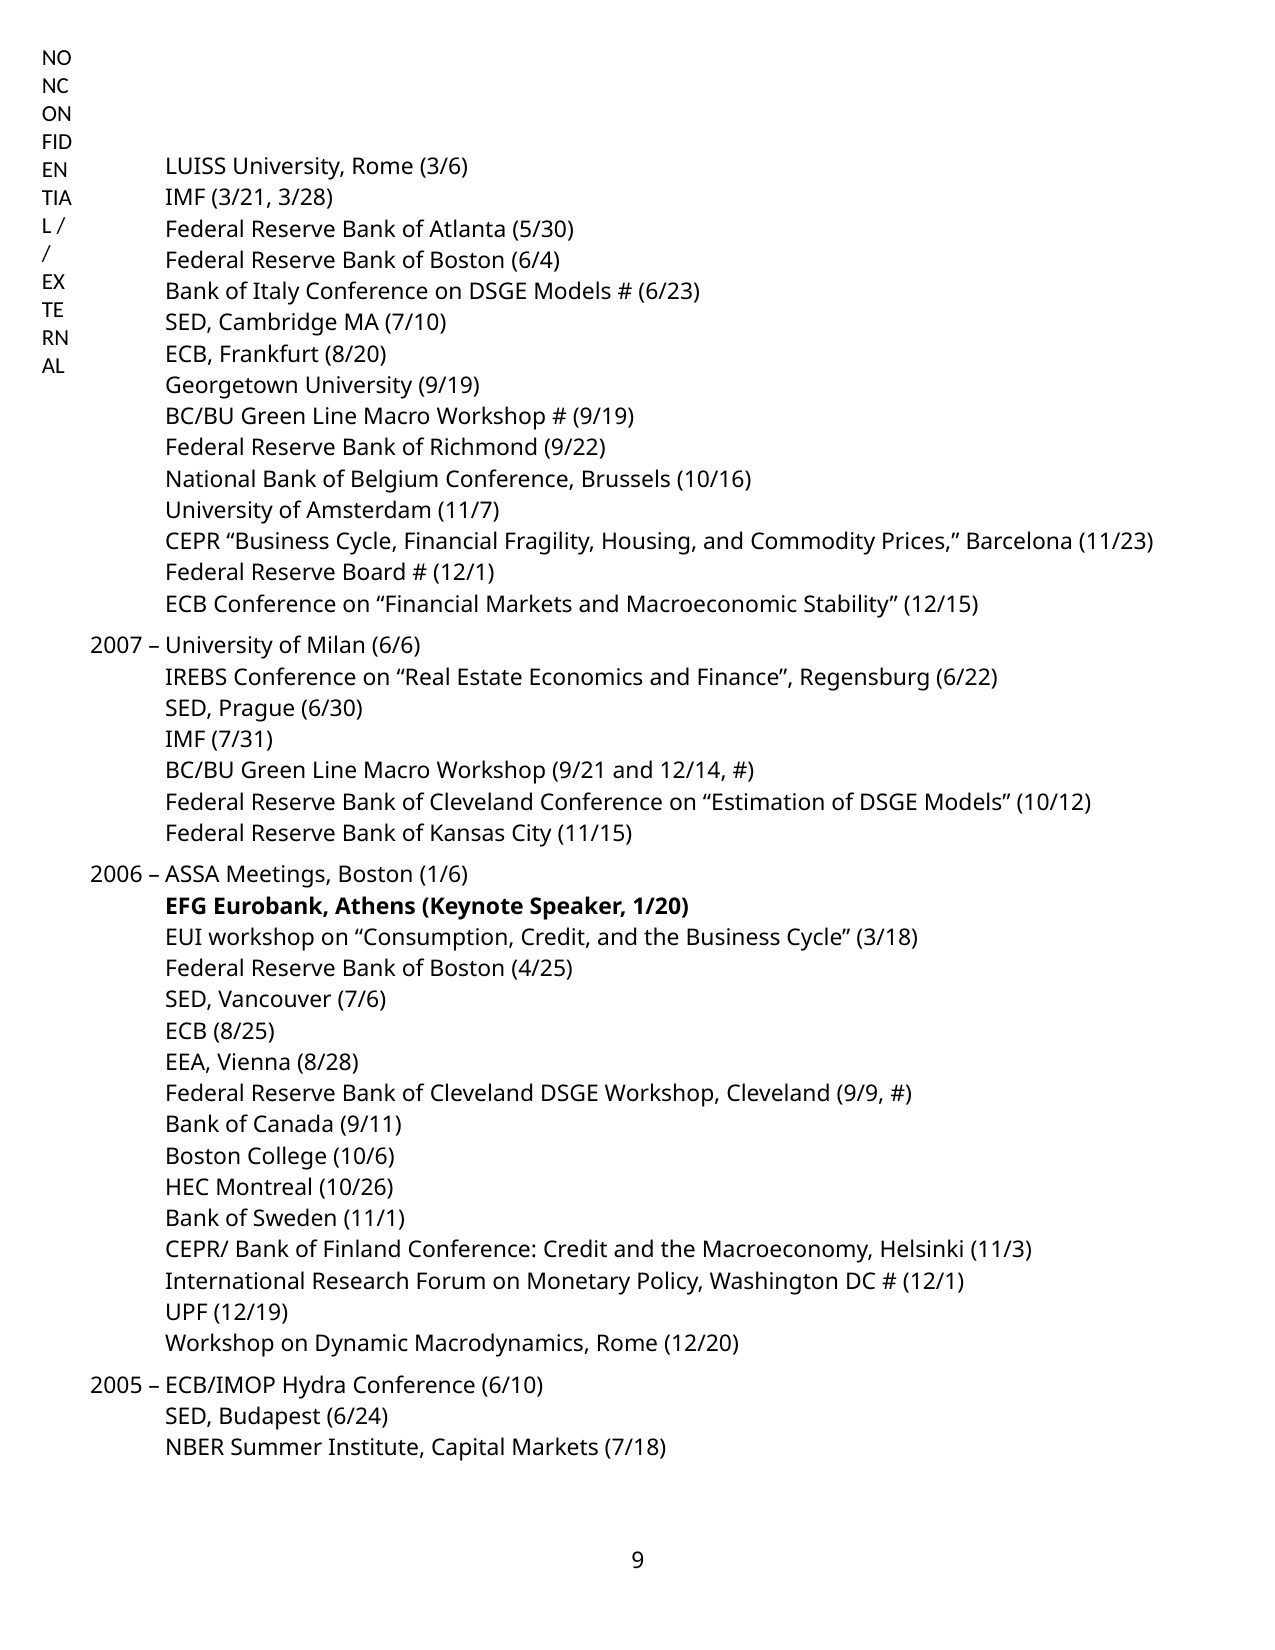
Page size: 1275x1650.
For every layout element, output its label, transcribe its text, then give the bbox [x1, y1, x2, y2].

text International Research Forum on Monetary Policy, Washington DC # (12/1) [165, 1264, 1185, 1296]
text University of Amsterdam (11/7) [165, 494, 1185, 525]
text Boston College (10/6) [165, 1139, 1185, 1171]
text Federal Reserve Bank of Boston (6/4) [165, 244, 1185, 275]
text HEC Montreal (10/26) [165, 1171, 1185, 1202]
text Georgetown University (9/19) [165, 369, 1185, 400]
text NBER Summer Institute, Capital Markets (7/18) [165, 1431, 1185, 1462]
text Bank of Italy Conference on DSGE Models # (6/23) [165, 275, 1185, 306]
text BC/BU Green Line Macro Workshop # (9/19) [165, 400, 1185, 431]
text 2005 – ECB/IMOP Hydra Conference (6/10) [90, 1369, 1185, 1400]
text CEPR “Business Cycle, Financial Fragility, Housing, and Commodity Prices,” Barcelona (11/23) [165, 525, 1185, 556]
text EFG Eurobank, Athens (Keynote Speaker, 1/20) [165, 889, 1185, 921]
text Workshop on Dynamic Macrodynamics, Rome (12/20) [165, 1327, 1185, 1358]
text SED, Vancouver (7/6) [165, 983, 1185, 1014]
text EUI workshop on “Consumption, Credit, and the Business Cycle” (3/18) [165, 921, 1185, 952]
text IMF (7/31) [165, 723, 1185, 754]
text CEPR/ Bank of Finland Conference: Credit and the Macroeconomy, Helsinki (11/3) [165, 1233, 1185, 1264]
text SED, Cambridge MA (7/10) [165, 306, 1185, 337]
text UPF (12/19) [165, 1296, 1185, 1327]
text ECB (8/25) [165, 1014, 1185, 1046]
text Federal Reserve Board # (12/1) [165, 556, 1185, 587]
text ECB Conference on “Financial Markets and Macroeconomic Stability” (12/15) [165, 587, 1185, 619]
text Bank of Sweden (11/1) [165, 1202, 1185, 1233]
text Federal Reserve Bank of Cleveland Conference on “Estimation of DSGE Models” (10/12) [165, 785, 1185, 817]
text IREBS Conference on “Real Estate Economics and Finance”, Regensburg (6/22) [165, 660, 1185, 692]
text 2007 – University of Milan (6/6) [90, 629, 1185, 660]
text Federal Reserve Bank of Boston (4/25) [165, 952, 1185, 983]
text Federal Reserve Bank of Kansas City (11/15) [165, 817, 1185, 848]
text BC/BU Green Line Macro Workshop (9/21 and 12/14, #) [165, 754, 1185, 785]
text Federal Reserve Bank of Richmond (9/22) [165, 431, 1185, 462]
text SED, Budapest (6/24) [165, 1400, 1185, 1431]
text EEA, Vienna (8/28) [165, 1046, 1185, 1077]
text Bank of Canada (9/11) [165, 1108, 1185, 1139]
text IMF (3/21, 3/28) [165, 181, 1185, 212]
text National Bank of Belgium Conference, Brussels (10/16) [165, 462, 1185, 494]
text ECB, Frankfurt (8/20) [165, 337, 1185, 369]
text SED, Prague (6/30) [165, 692, 1185, 723]
text LUISS University, Rome (3/6) [165, 150, 1185, 181]
text 2006 – ASSA Meetings, Boston (1/6) [90, 858, 1185, 889]
text Federal Reserve Bank of Atlanta (5/30) [165, 212, 1185, 244]
text Federal Reserve Bank of Cleveland DSGE Workshop, Cleveland (9/9, #) [165, 1077, 1185, 1108]
